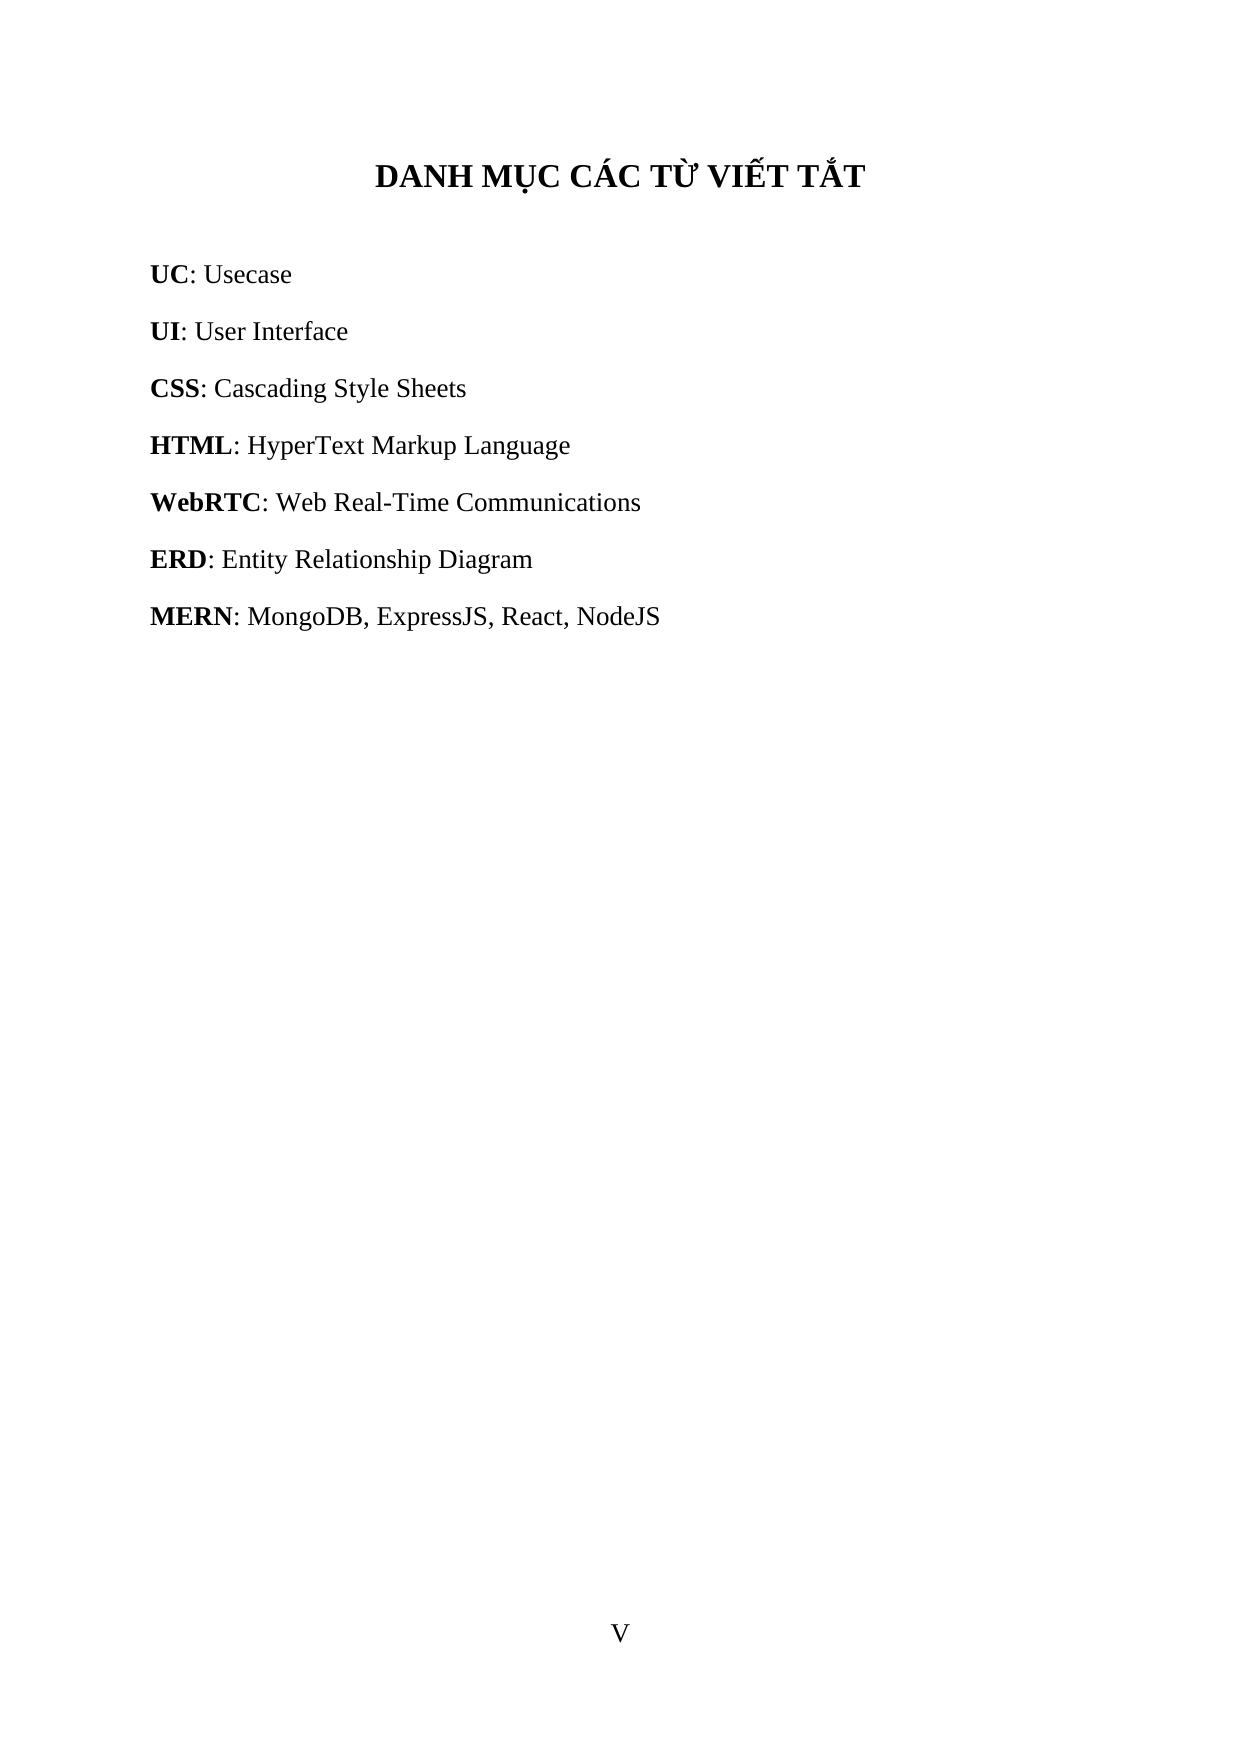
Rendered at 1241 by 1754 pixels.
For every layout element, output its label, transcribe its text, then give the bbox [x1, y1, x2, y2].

subtitle DANH MỤC CÁC TỪ VIẾT TẮT [150, 156, 1090, 195]
text ERD: Entity Relationship Diagram [150, 543, 1090, 574]
text WebRTC: Web Real-Time Communications [150, 486, 1090, 517]
text CSS: Cascading Style Sheets [150, 372, 1090, 403]
text MERN: MongoDB, ExpressJS, React, NodeJS [150, 601, 1090, 632]
text HTML: HyperText Markup Language [150, 429, 1090, 460]
text UI: User Interface [150, 315, 1090, 346]
text UC: Usecase [150, 258, 1090, 289]
